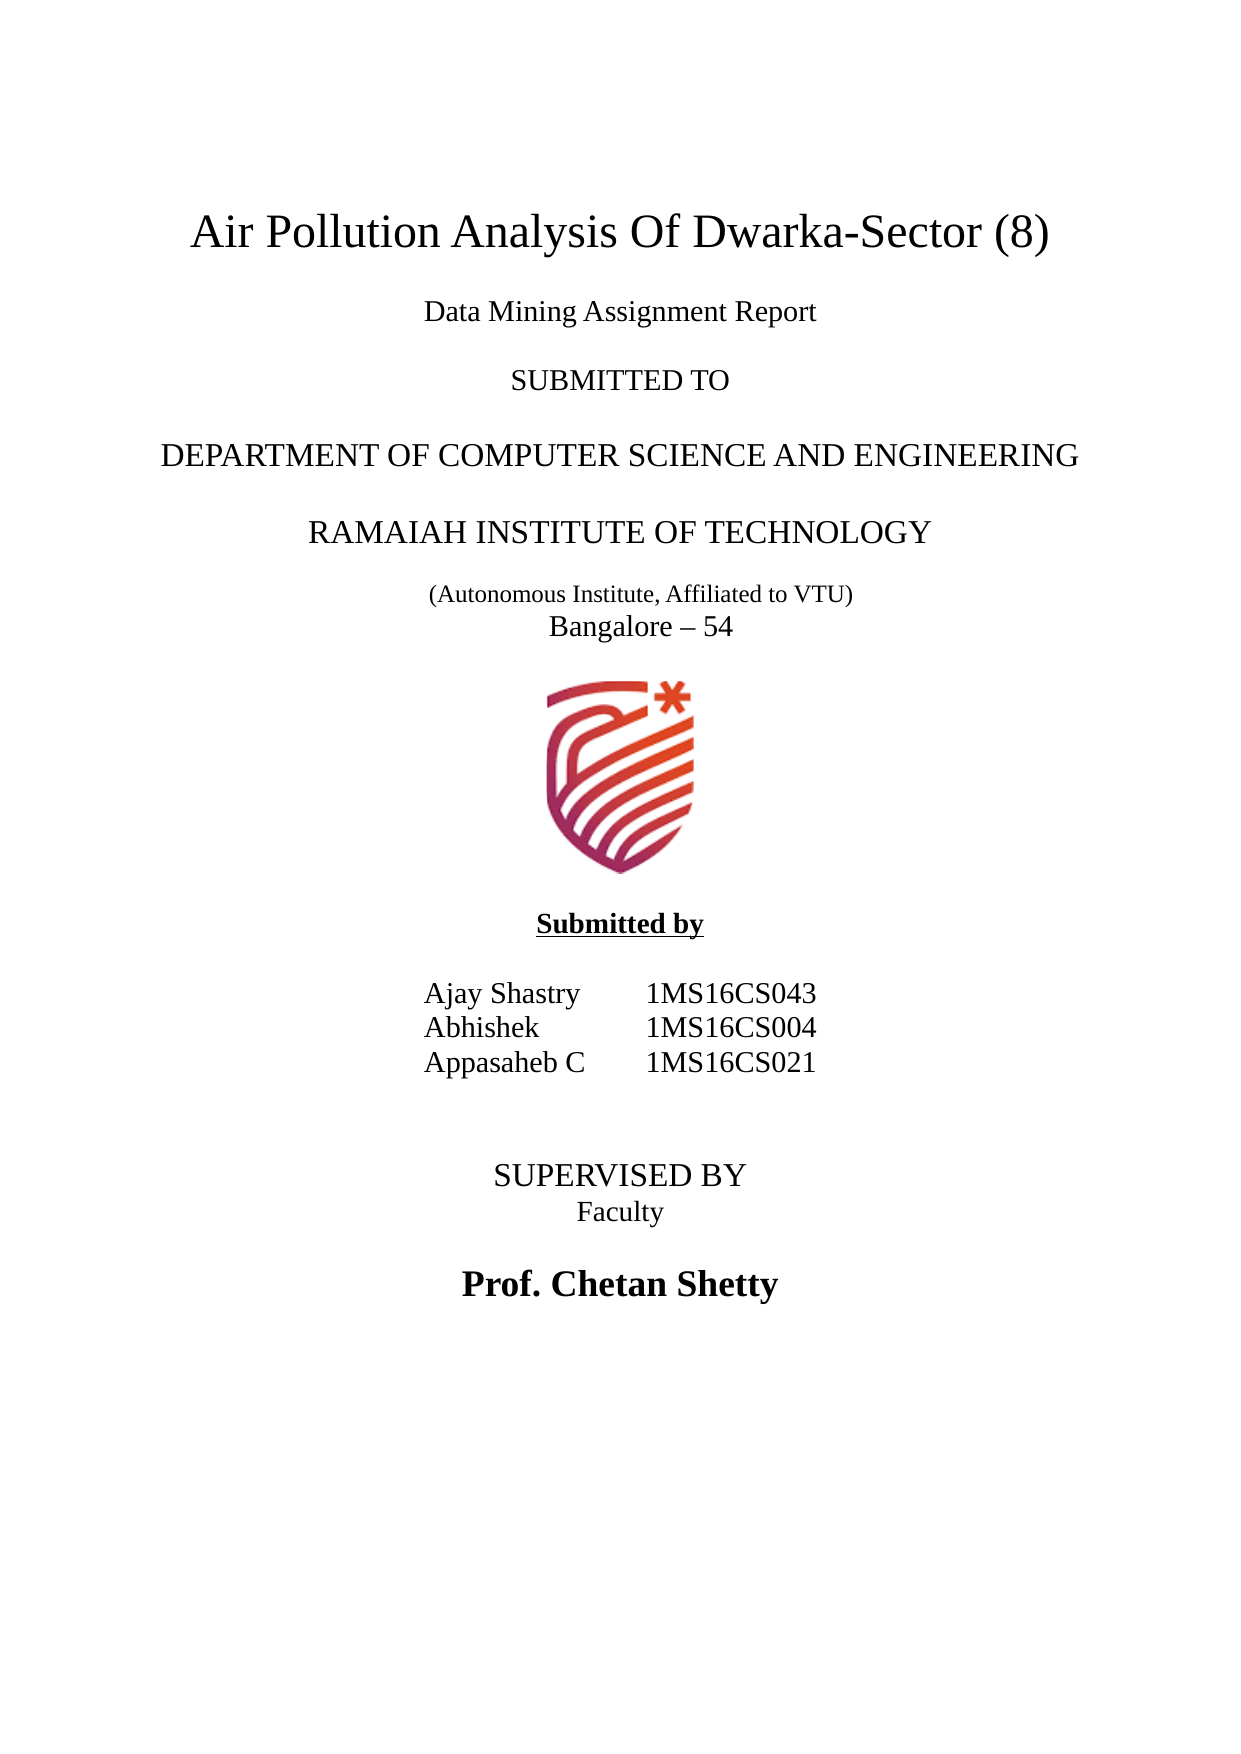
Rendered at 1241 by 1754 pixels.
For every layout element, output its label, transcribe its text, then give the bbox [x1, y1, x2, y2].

text Prof. Chetan Shetty [118, 1261, 1122, 1304]
text SUPERVISED BY [118, 1156, 1122, 1194]
text Faculty [118, 1194, 1122, 1227]
text Abhishek 1MS16CS004 [118, 1009, 1122, 1044]
picture [546, 681, 694, 874]
text DEPARTMENT OF COMPUTER SCIENCE AND ENGINEERING [118, 435, 1122, 474]
text RAMAIAH INSTITUTE OF TECHNOLOGY [118, 512, 1122, 550]
text Appasaheb C 1MS16CS021 [118, 1044, 1122, 1079]
text Bangalore – 54 [160, 608, 1122, 643]
text Air Pollution Analysis Of Dwarka-Sector (8) [118, 204, 1122, 258]
text (Autonomous Institute, Affiliated to VTU) [160, 579, 1122, 608]
text Data Mining Assignment Report [118, 293, 1122, 328]
text SUBMITTED TO [118, 362, 1122, 397]
text Ajay Shastry 1MS16CS043 [118, 975, 1122, 1009]
text Submitted by [118, 907, 1122, 940]
